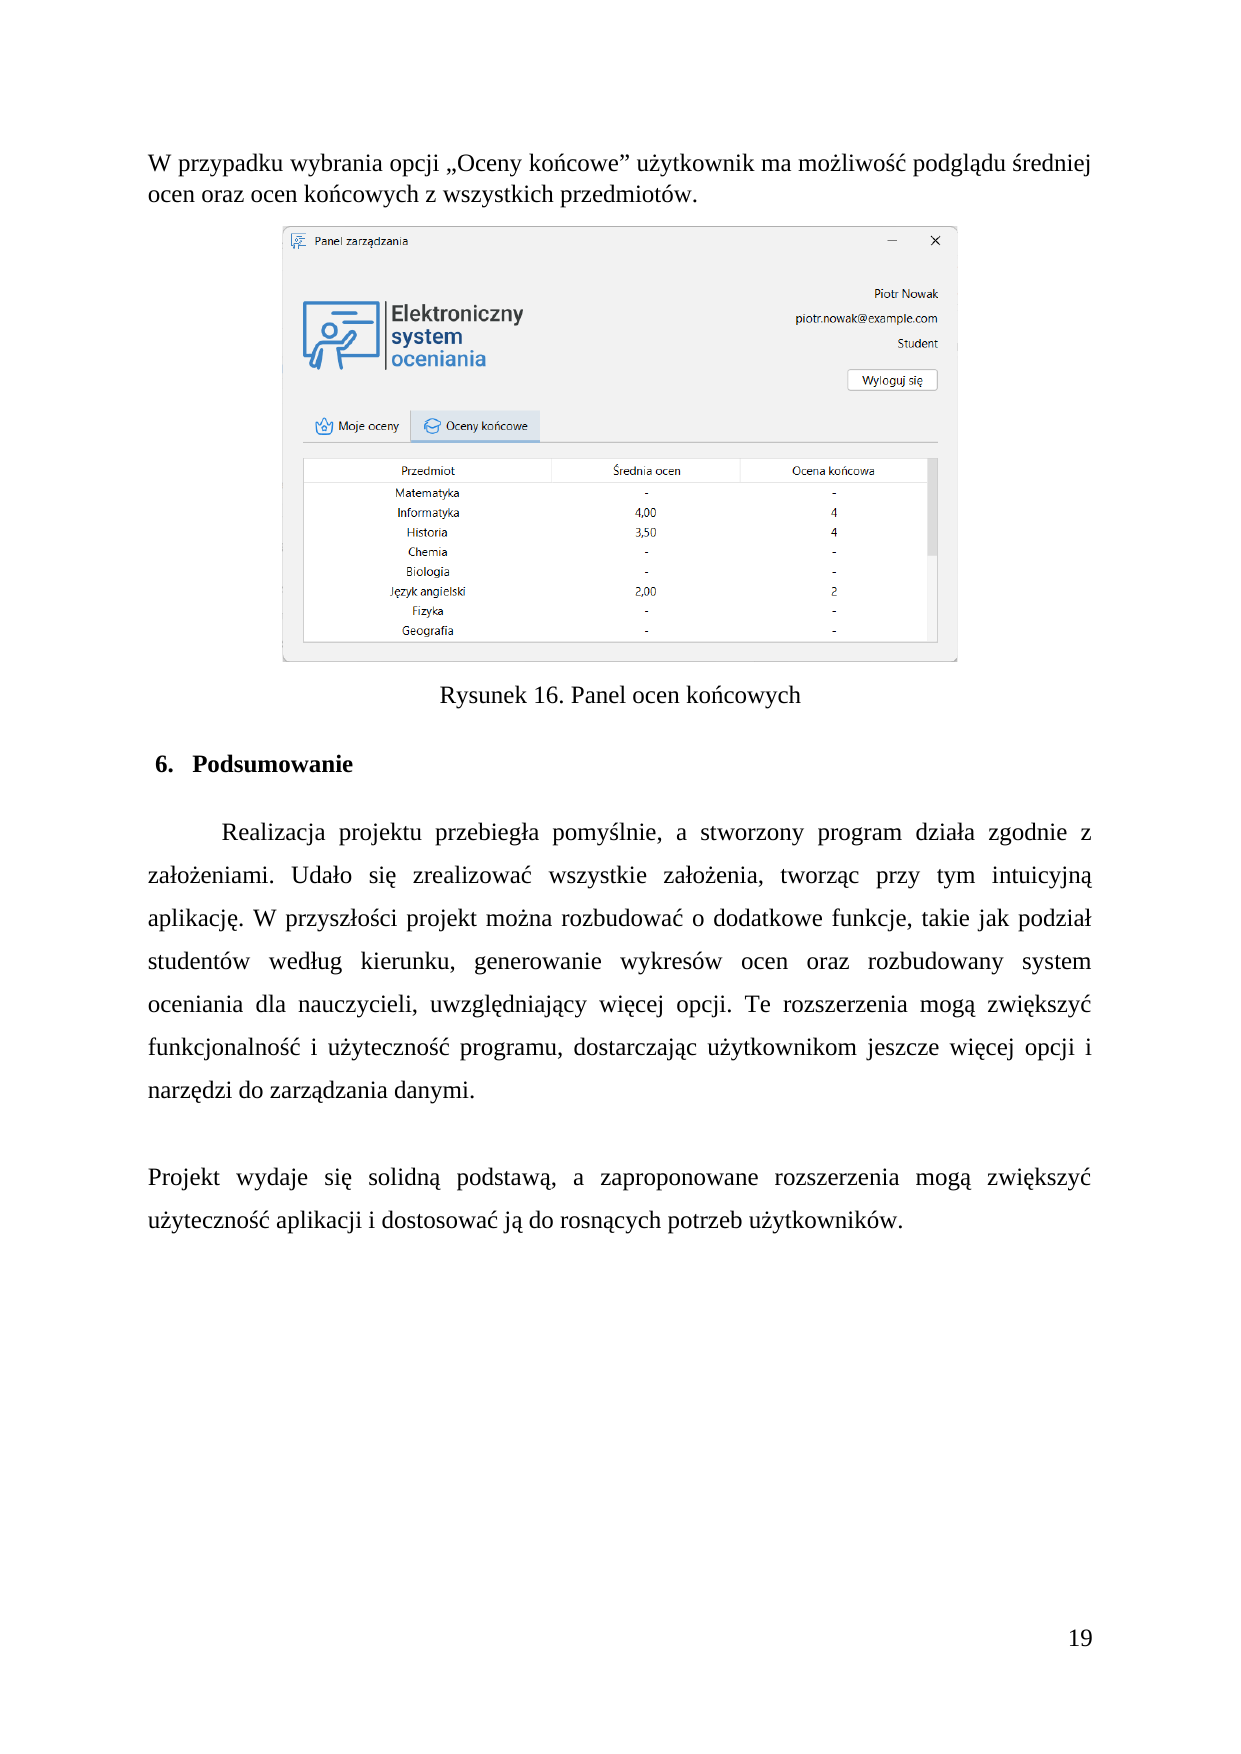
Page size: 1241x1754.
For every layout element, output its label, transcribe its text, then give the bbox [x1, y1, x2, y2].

list Podsumowanie [155, 749, 1093, 777]
text Rysunek 16. Panel ocen końcowych [148, 681, 1093, 709]
text Realizacja projektu przebiegła pomyślnie, a stworzony program działa zgodnie z założeniami. Udało się zrealizować wszystkie założenia, tworząc przy tym intuicyjną aplikację. W przyszłości projekt można rozbudować o dodatkowe funkcje, takie jak podział studentów według kierunku, generowanie wykresów ocen oraz rozbudowany system oceniania dla nauczycieli, uwzględniający więcej opcji. Te rozszerzenia mogą zwiększyć funkcjonalność i użyteczność programu, dostarczając użytkownikom jeszcze więcej opcji i narzędzi do zarządzania danymi. [148, 817, 1093, 1104]
text Projekt wydaje się solidną podstawą, a zaproponowane rozszerzenia mogą zwiększyć użyteczność aplikacji i dostosować ją do rosnących potrzeb użytkowników. [148, 1162, 1093, 1234]
picture [282, 226, 958, 662]
text W przypadku wybrania opcji „Oceny końcowe” użytkownik ma możliwość podglądu średniej ocen oraz ocen końcowych z wszystkich przedmiotów. [148, 148, 1093, 207]
